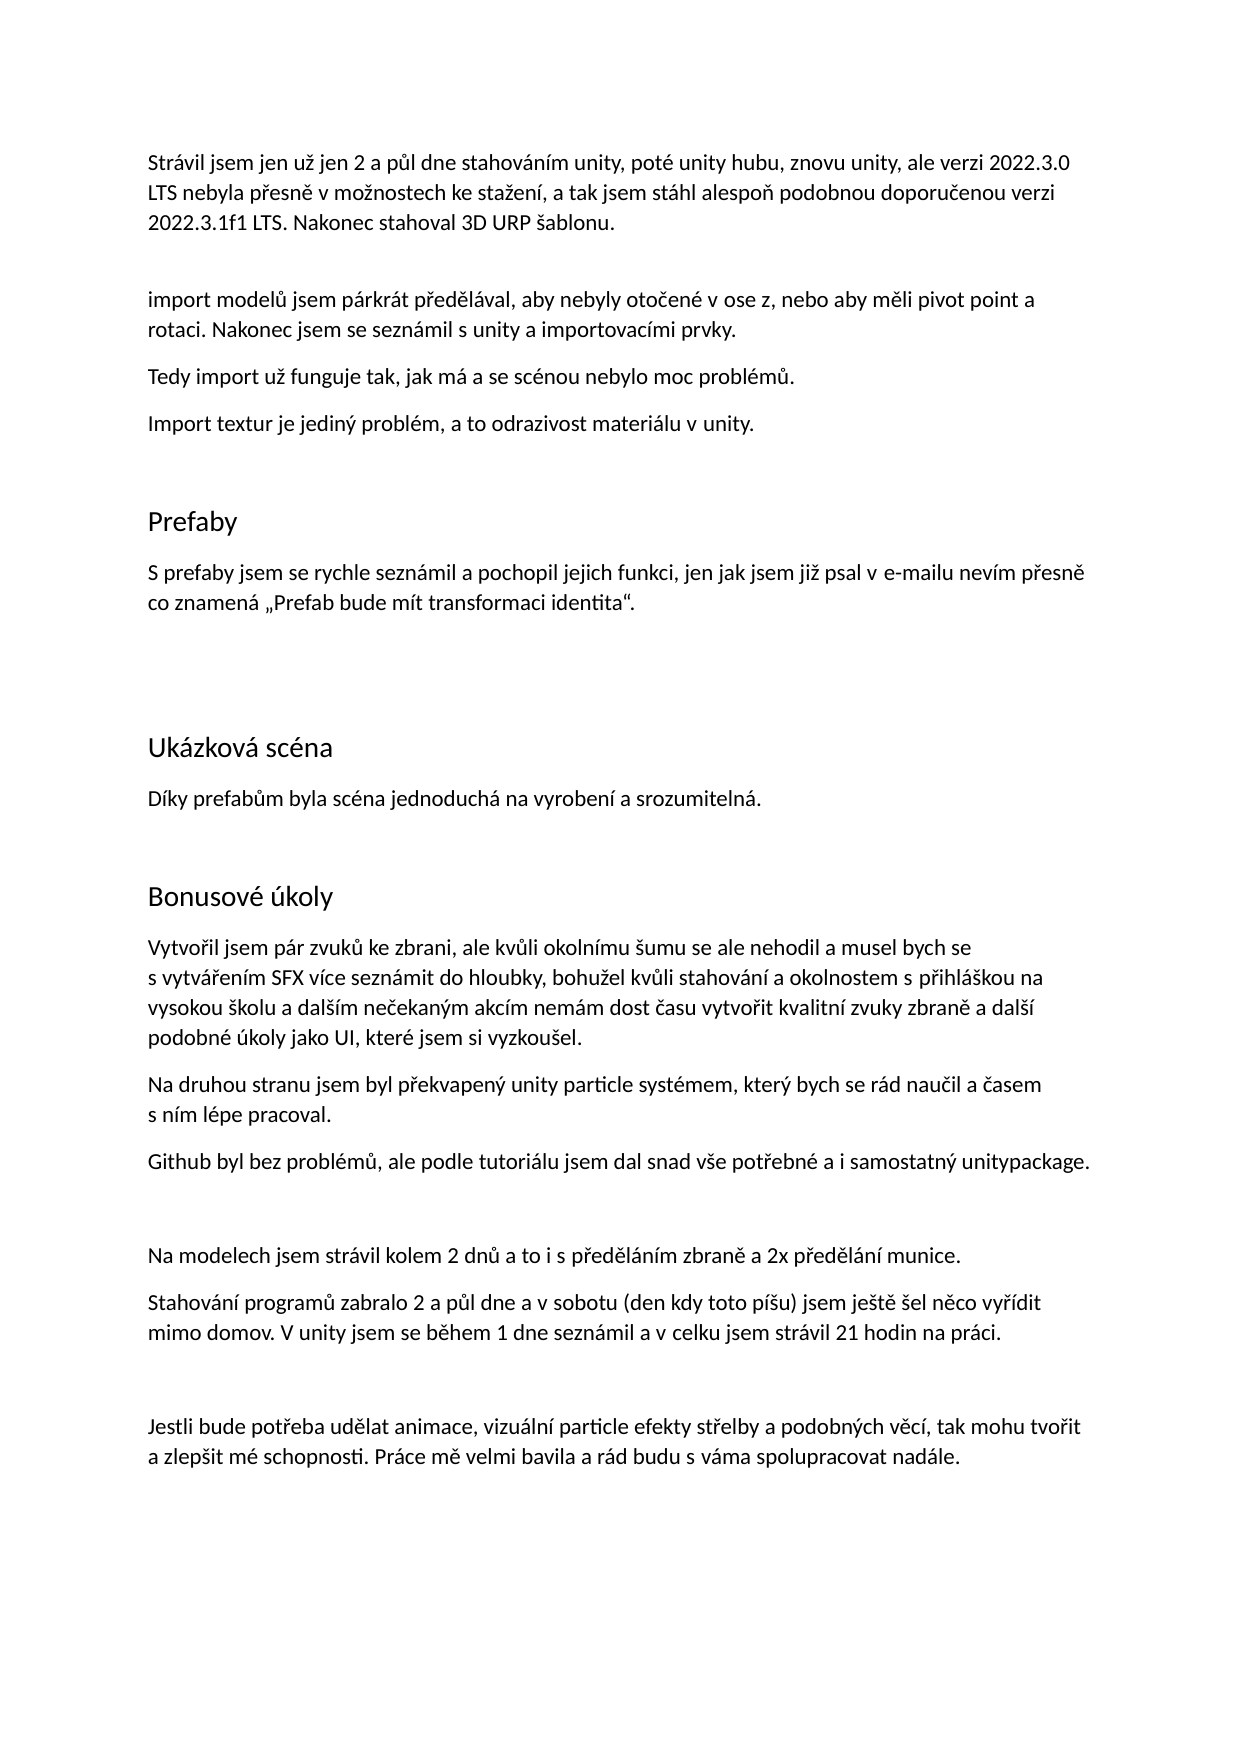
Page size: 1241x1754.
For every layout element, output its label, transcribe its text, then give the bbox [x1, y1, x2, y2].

text Import textur je jediný problém, a to odrazivost materiálu v unity. [148, 409, 1093, 437]
text S prefaby jsem se rychle seznámil a pochopil jejich funkci, jen jak jsem již psal v e-mailu nevím přesně co znamená „Prefab bude mít transformaci identita“. [148, 558, 1093, 616]
text import modelů jsem párkrát předělával, aby nebyly otočené v ose z, nebo aby měli pivot point a rotaci. Nakonec jsem se seznámil s unity a importovacími prvky. [148, 255, 1093, 343]
text Vytvořil jsem pár zvuků ke zbrani, ale kvůli okolnímu šumu se ale nehodil a musel bych se s vytvářením SFX více seznámit do hloubky, bohužel kvůli stahování a okolnostem s přihláškou na vysokou školu a dalším nečekaným akcím nemám dost času vytvořit kvalitní zvuky zbraně a další podobné úkoly jako UI, které jsem si vyzkoušel. [148, 933, 1093, 1051]
text Stahování programů zabralo 2 a půl dne a v sobotu (den kdy toto píšu) jsem ještě šel něco vyřídit mimo domov. V unity jsem se během 1 dne seznámil a v celku jsem strávil 21 hodin na práci. [148, 1288, 1093, 1346]
text Na modelech jsem strávil kolem 2 dnů a to i s předěláním zbraně a 2x předělání munice. [148, 1241, 1093, 1269]
text Tedy import už funguje tak, jak má a se scénou nebylo moc problémů. [148, 362, 1093, 390]
text Na druhou stranu jsem byl překvapený unity particle systémem, který bych se rád naučil a časem s ním lépe pracoval. [148, 1070, 1093, 1128]
text Ukázková scéna [148, 729, 1093, 764]
text Prefaby [148, 503, 1093, 538]
text Bonusové úkoly [148, 878, 1093, 913]
text Jestli bude potřeba udělat animace, vizuální particle efekty střelby a podobných věcí, tak mohu tvořit a zlepšit mé schopnosti. Práce mě velmi bavila a rád budu s váma spolupracovat nadále. [148, 1412, 1093, 1470]
text Github byl bez problémů, ale podle tutoriálu jsem dal snad vše potřebné a i samostatný unitypackage. [148, 1147, 1093, 1175]
text Strávil jsem jen už jen 2 a půl dne stahováním unity, poté unity hubu, znovu unity, ale verzi 2022.3.0 LTS nebyla přesně v možnostech ke stažení, a tak jsem stáhl alespoň podobnou doporučenou verzi 2022.3.1f1 LTS. Nakonec stahoval 3D URP šablonu. [148, 148, 1093, 236]
text Díky prefabům byla scéna jednoduchá na vyrobení a srozumitelná. [148, 784, 1093, 812]
